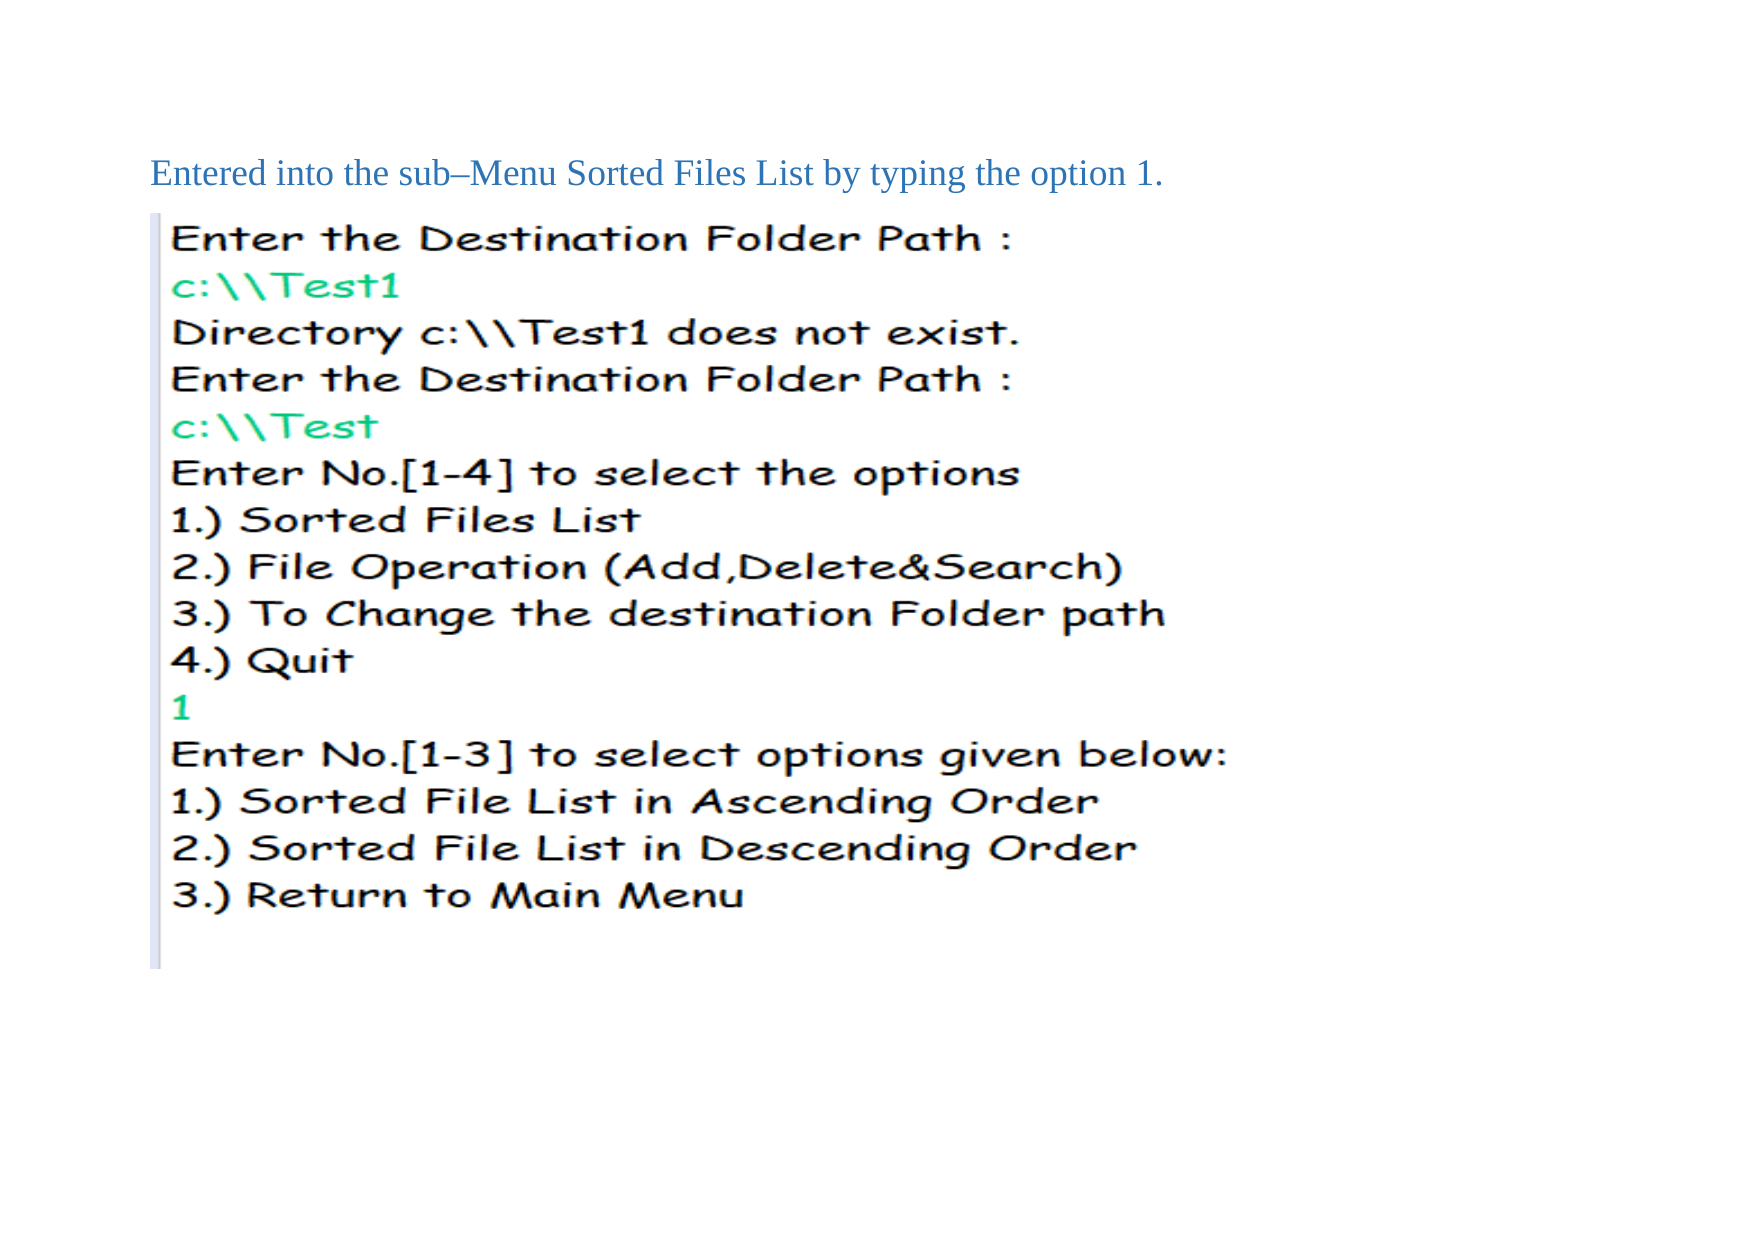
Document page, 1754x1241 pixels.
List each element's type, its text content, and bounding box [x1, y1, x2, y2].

text Entered into the sub–Menu Sorted Files List by typing the option 1. [150, 150, 1604, 193]
picture [150, 213, 1310, 969]
